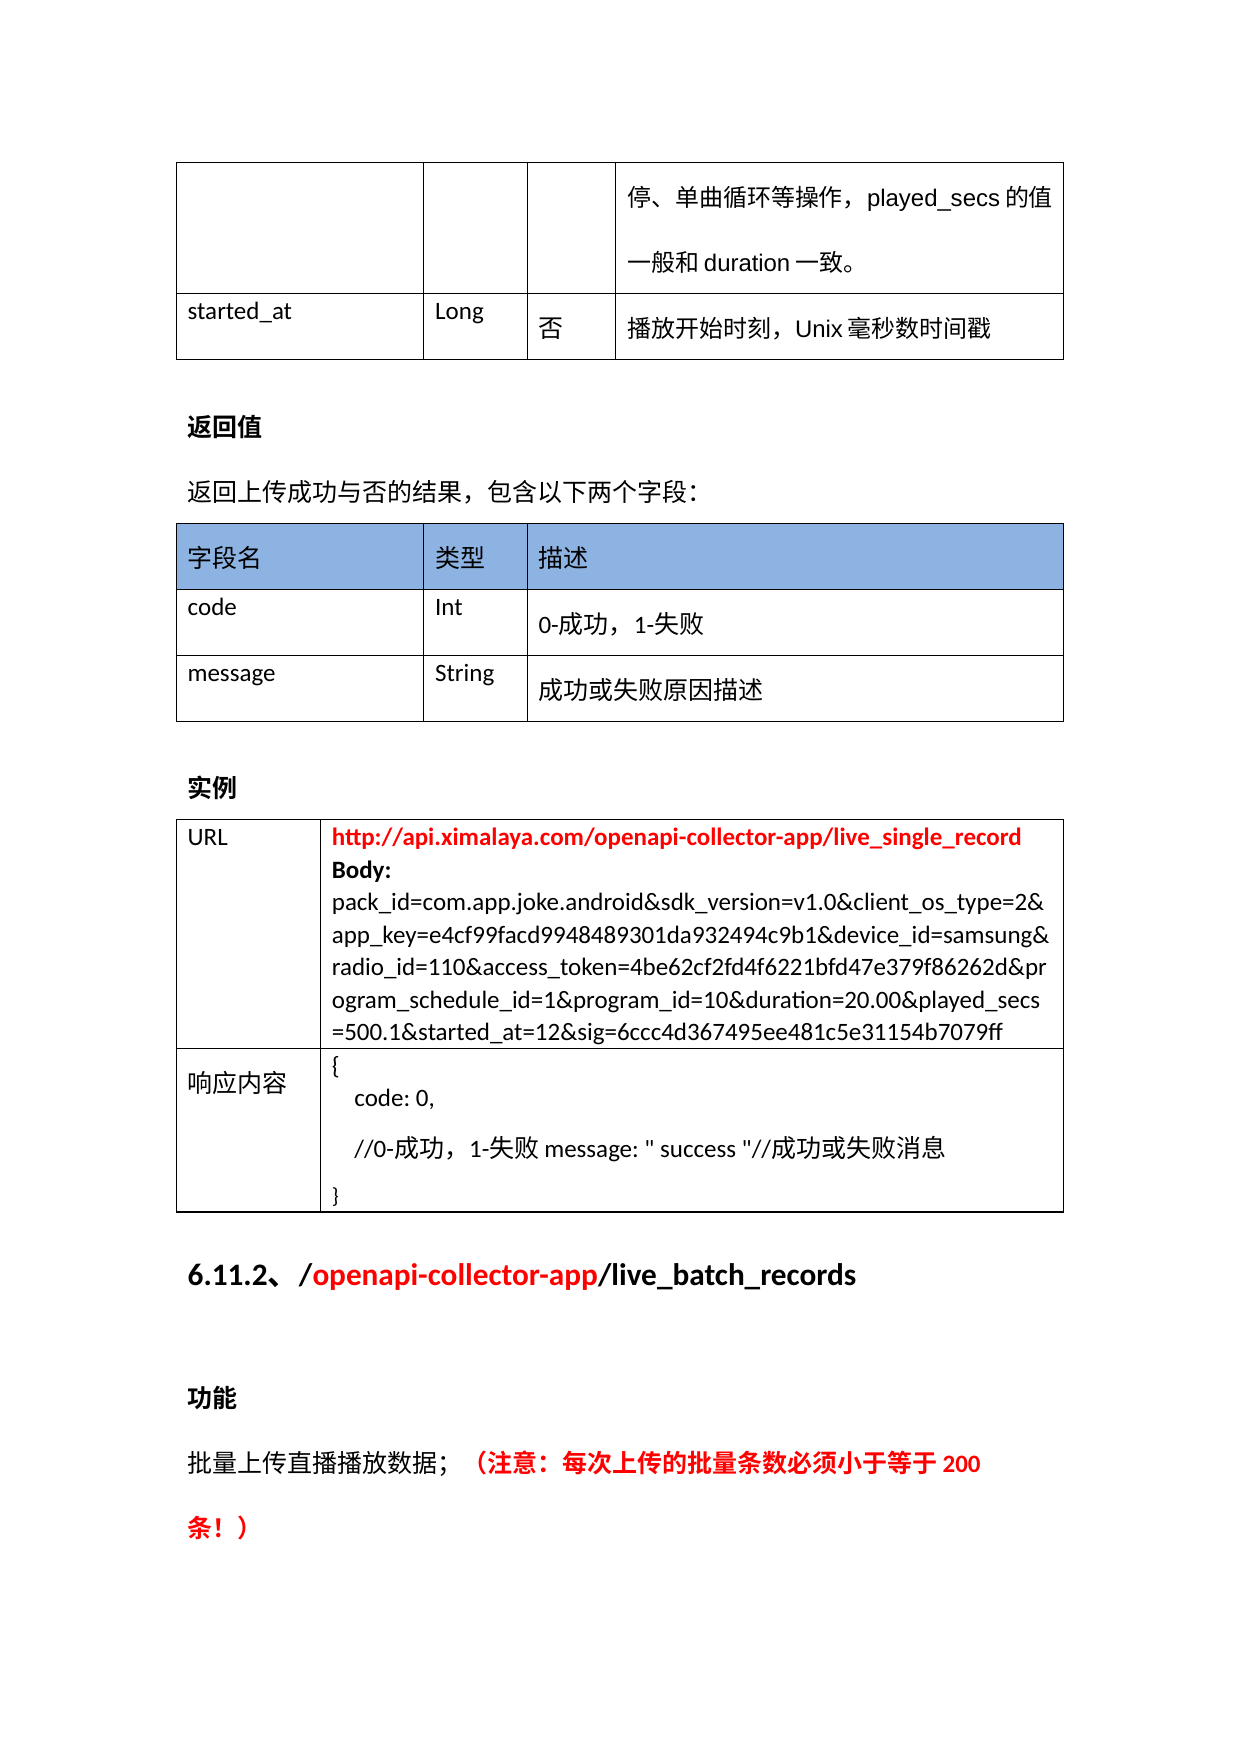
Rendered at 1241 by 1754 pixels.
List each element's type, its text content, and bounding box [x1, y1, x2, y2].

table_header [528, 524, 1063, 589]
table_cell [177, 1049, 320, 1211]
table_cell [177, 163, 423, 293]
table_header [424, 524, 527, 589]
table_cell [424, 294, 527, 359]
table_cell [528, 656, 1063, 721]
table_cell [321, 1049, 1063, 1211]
text 功能 [187, 1364, 1053, 1429]
text 批量上传直播播放数据；（注意：每次上传的批量条数必须小于等于200条！） [187, 1429, 1053, 1559]
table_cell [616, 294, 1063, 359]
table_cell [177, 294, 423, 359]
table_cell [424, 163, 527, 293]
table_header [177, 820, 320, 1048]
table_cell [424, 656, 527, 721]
text 实例 [187, 754, 1053, 819]
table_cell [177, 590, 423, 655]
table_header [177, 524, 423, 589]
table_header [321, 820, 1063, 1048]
text 返回上传成功与否的结果，包含以下两个字段： [187, 458, 1053, 523]
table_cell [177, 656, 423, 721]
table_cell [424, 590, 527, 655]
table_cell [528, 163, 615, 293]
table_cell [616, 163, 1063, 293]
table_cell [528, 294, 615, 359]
text 返回值 [187, 393, 1053, 458]
subtitle 6.11.2、/openapi-collector-app/live_batch_records [187, 1239, 1053, 1304]
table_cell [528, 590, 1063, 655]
